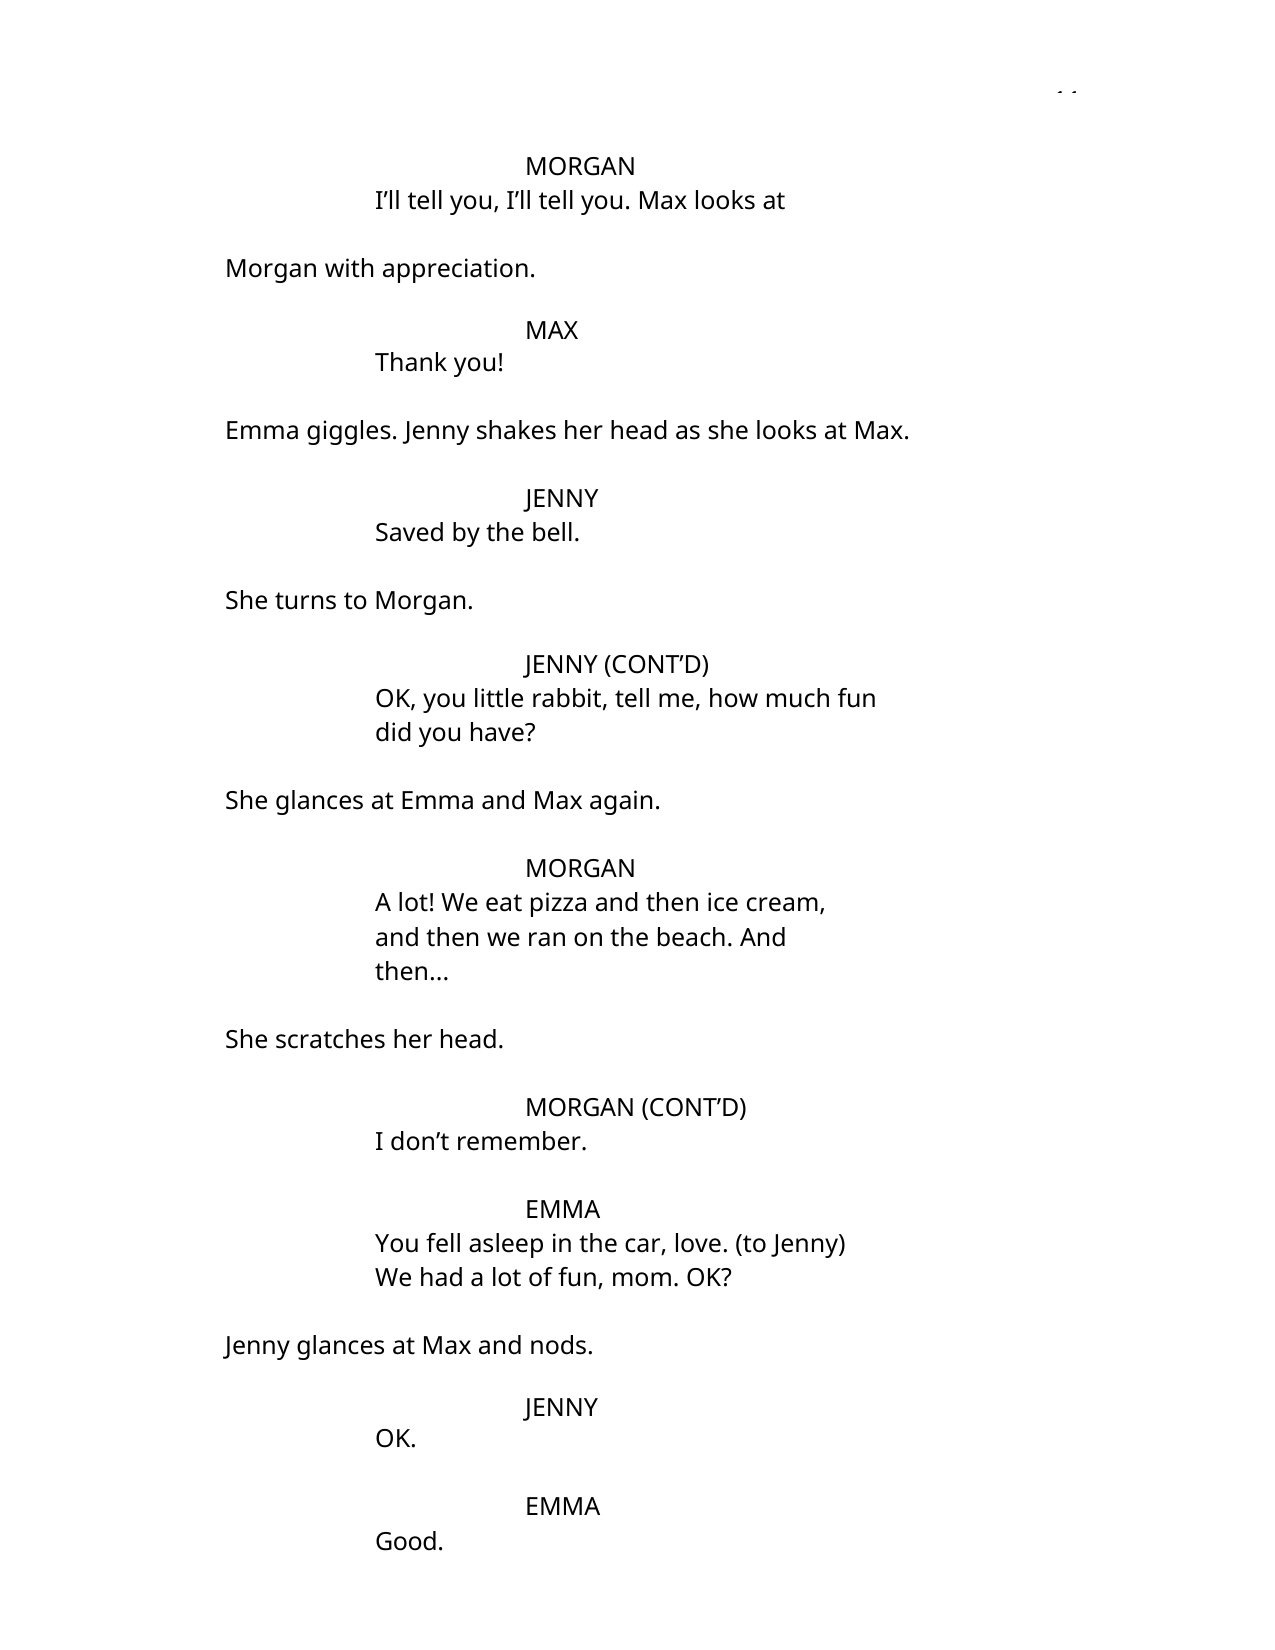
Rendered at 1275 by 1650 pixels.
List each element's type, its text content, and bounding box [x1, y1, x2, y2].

text Jenny glances at Max and nods. [225, 1328, 1127, 1362]
text Thank you! [375, 344, 1127, 378]
text MORGAN [525, 149, 1127, 183]
text She scratches her head. [225, 1021, 1127, 1055]
text I’ll tell you, I’ll tell you. Max looks at Morgan with appreciation. [225, 183, 799, 285]
text We had a lot of fun, mom. OK? [375, 1260, 1127, 1294]
text Saved by the bell. [375, 514, 1127, 549]
text EMMA [525, 1489, 1127, 1523]
text Emma giggles. Jenny shakes her head as she looks at Max. [225, 412, 1127, 446]
text MAX [525, 319, 1127, 344]
text You fell asleep in the car, love. (to Jenny) [375, 1226, 857, 1260]
text MORGAN (CONT’D) [525, 1089, 1127, 1123]
text JENNY [525, 1396, 1127, 1421]
text OK. [375, 1421, 448, 1455]
text JENNY [223, 481, 901, 514]
text A lot! We eat pizza and then ice cream, and then we ran on the beach. And then... [375, 885, 842, 987]
text She turns to Morgan. [225, 583, 1127, 617]
text EMMA [525, 1192, 1127, 1226]
text MORGAN [525, 851, 1127, 885]
text Good. [375, 1523, 448, 1557]
text I don’t remember. [375, 1123, 1127, 1158]
text JENNY (CONT’D) [525, 647, 1127, 681]
text OK, you little rabbit, tell me, how much fun did you have? [375, 681, 886, 749]
text She glances at Emma and Max again. [225, 783, 1127, 817]
